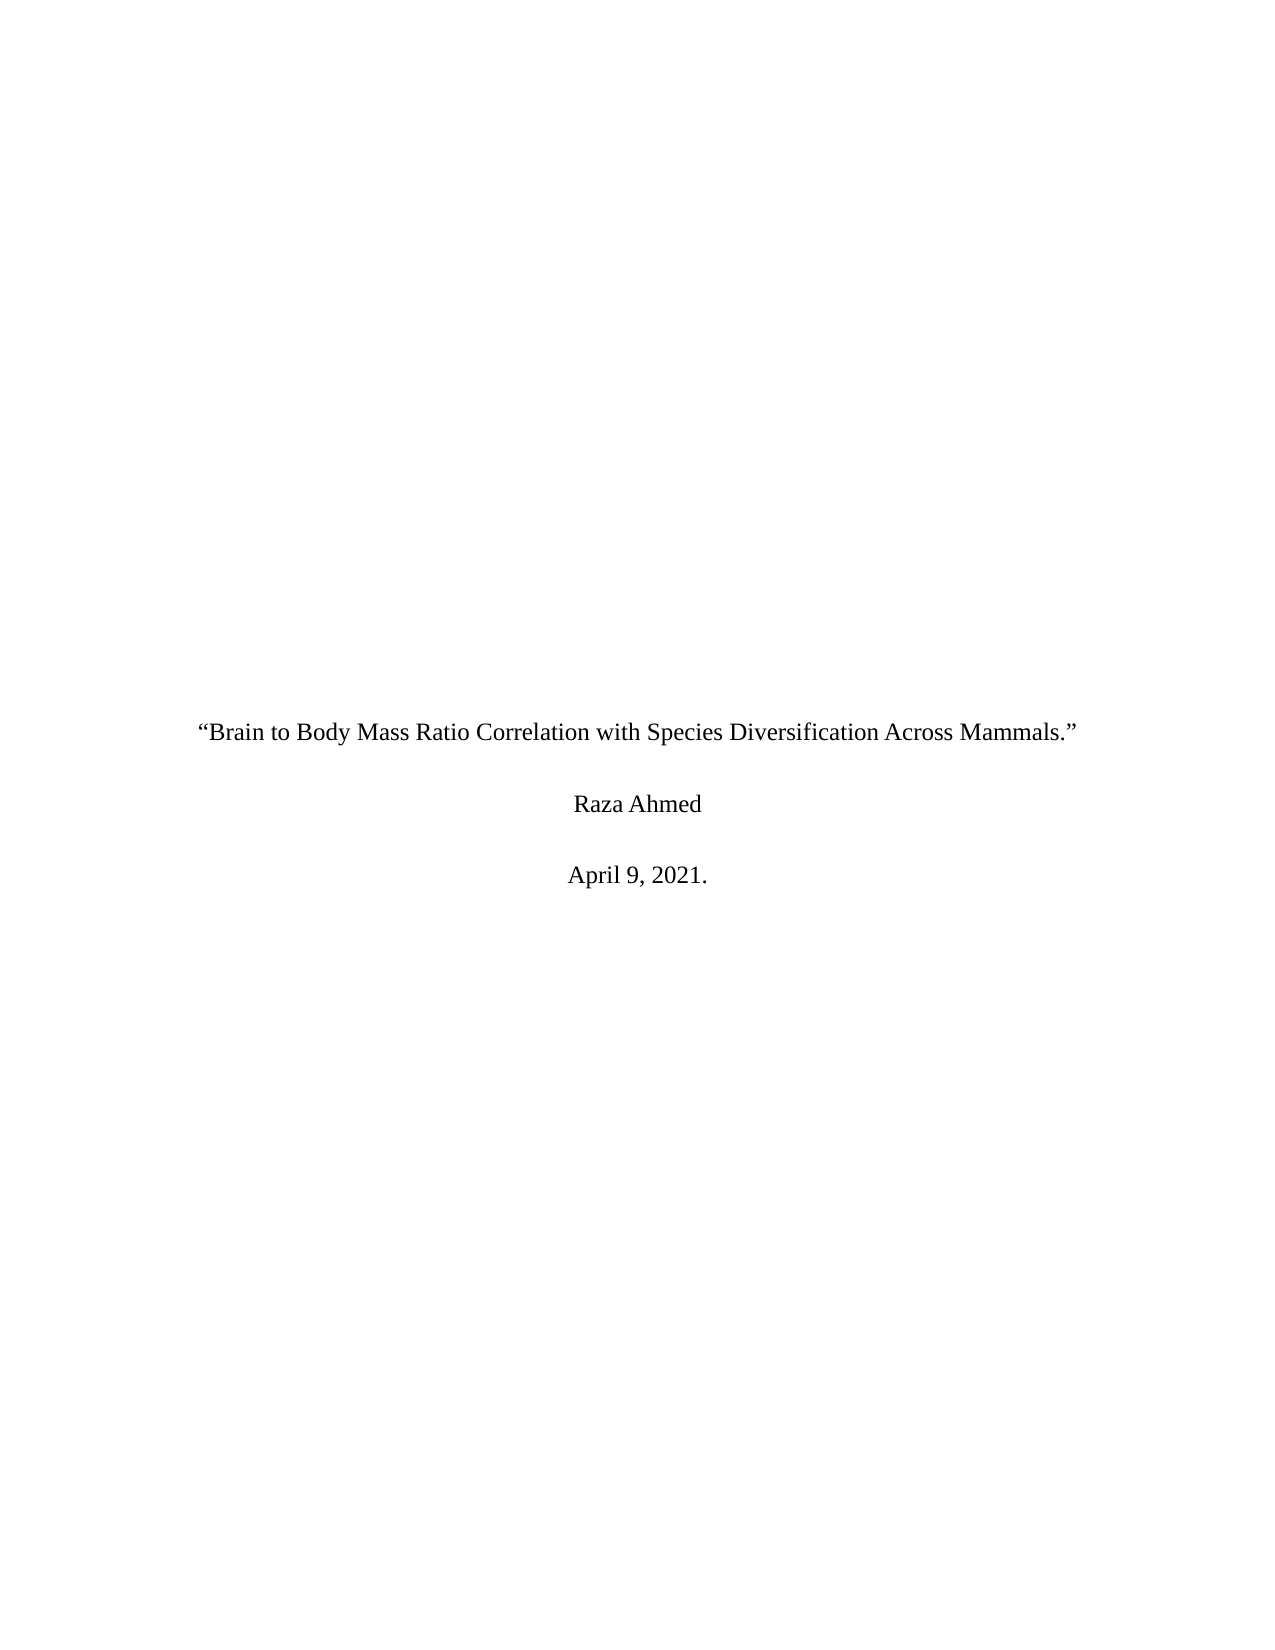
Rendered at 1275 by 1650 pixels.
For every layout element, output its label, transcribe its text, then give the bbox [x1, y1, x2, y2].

text April 9, 2021. [150, 861, 1125, 889]
text “Brain to Body Mass Ratio Correlation with Species Diversification Across Mammals.” [150, 717, 1125, 746]
text Raza Ahmed [150, 789, 1125, 818]
